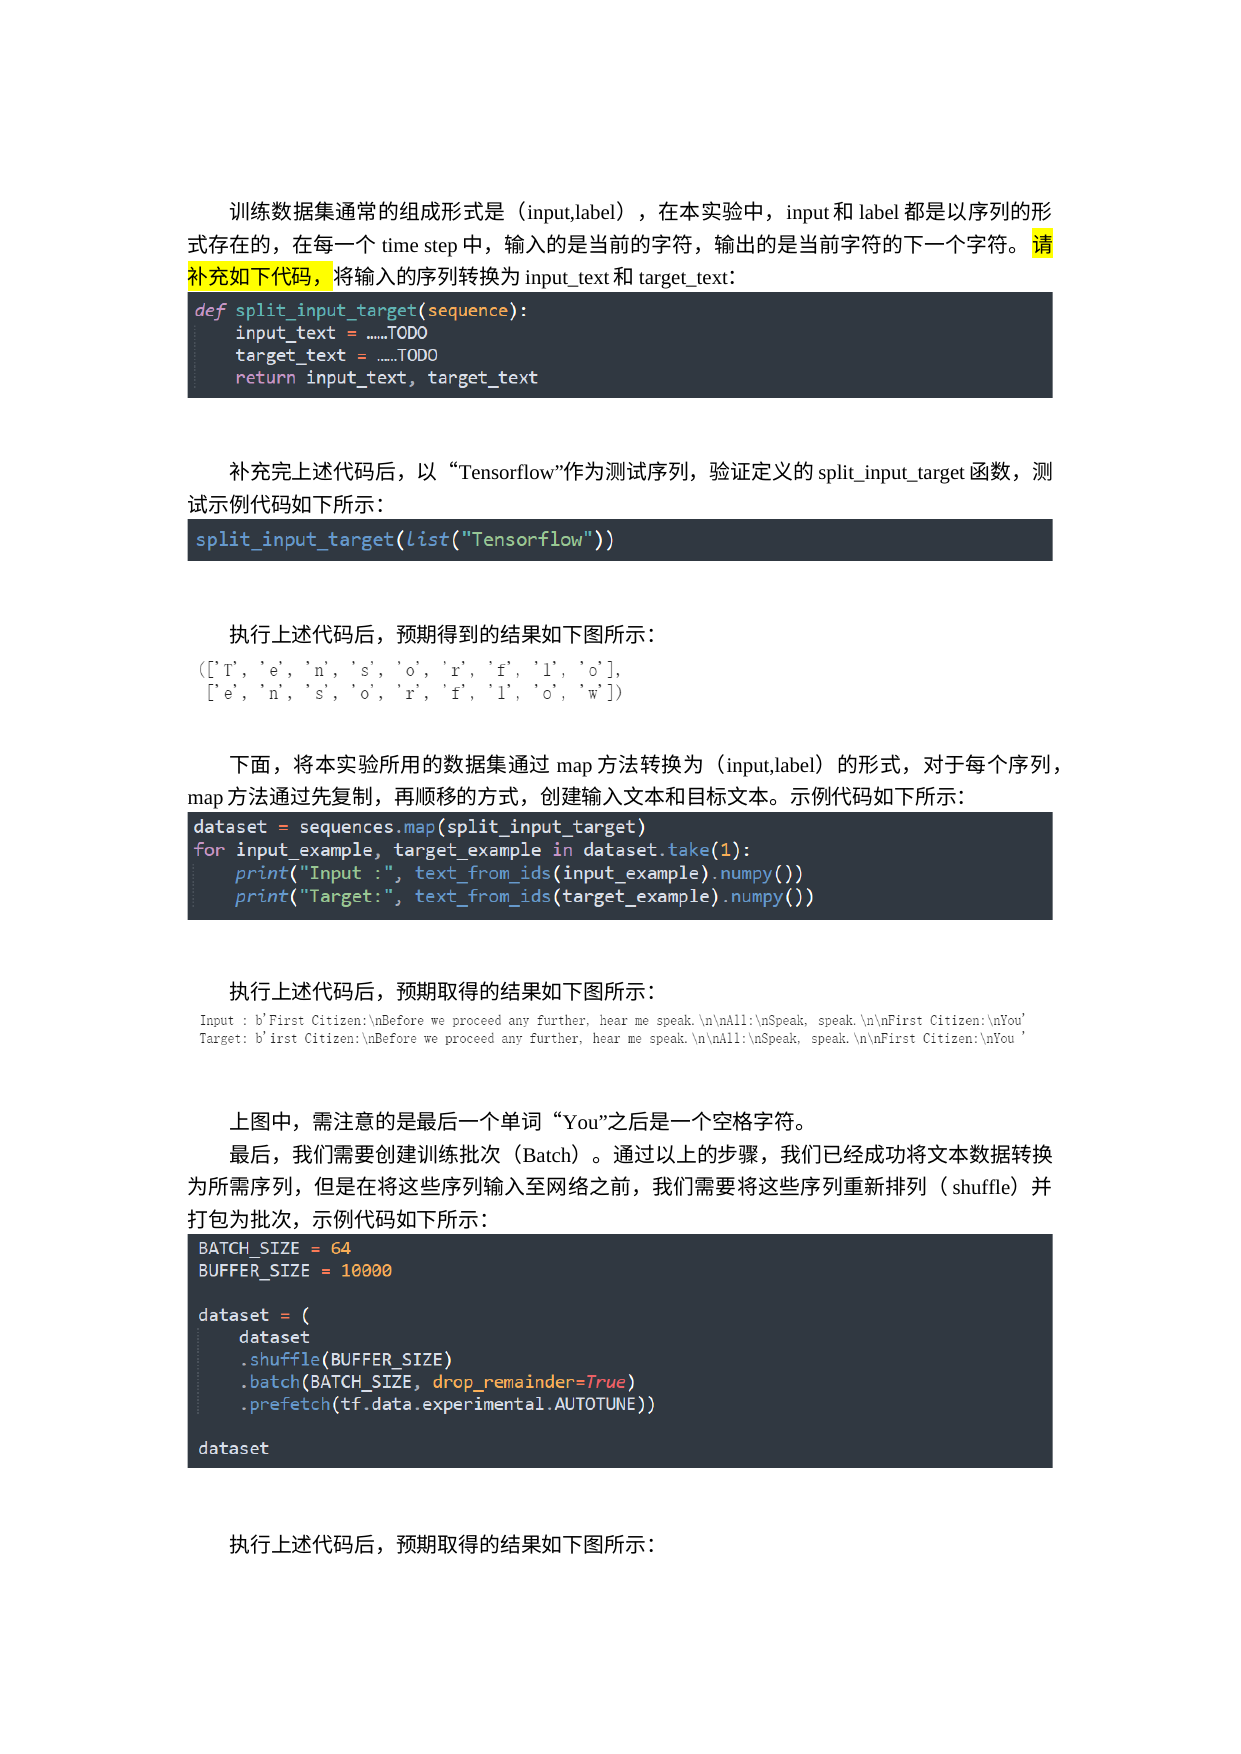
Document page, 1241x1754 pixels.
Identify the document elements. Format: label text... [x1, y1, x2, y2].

picture [187, 292, 1053, 398]
picture [187, 519, 1053, 561]
text 执行上述代码后，预期得到的结果如下图所示： [187, 617, 1053, 649]
text 执行上述代码后，预期取得的结果如下图所示： [187, 974, 1053, 1007]
text 补充完上述代码后，以“Tensorflow”作为测试序列，验证定义的split_input_target函数，测试示例代码如下所示： [187, 454, 1053, 519]
text 下面，将本实验所用的数据集通过map方法转换为（input,label）的形式，对于每个序列，map方法通过先复制，再顺移的方式，创建输入文本和目标文本。示例代码如下所示： [187, 747, 1053, 812]
picture [187, 1007, 1053, 1051]
text 最后，我们需要创建训练批次（Batch）。通过以上的步骤，我们已经成功将文本数据转换为所需序列，但是在将这些序列输入至网络之前，我们需要将这些序列重新排列（shuffle）并打包为批次，示例代码如下所示： [187, 1137, 1053, 1234]
picture [187, 649, 1053, 711]
text 训练数据集通常的组成形式是（input,label），在本实验中，input和label都是以序列的形式存在的，在每一个time step中，输入的是当前的字符，输出的是当前字符的下一个字符。请补充如下代码，将输入的序列转换为input_text和target_text： [187, 194, 1053, 292]
text 执行上述代码后，预期取得的结果如下图所示： [187, 1527, 1053, 1559]
text 上图中，需注意的是最后一个单词“You”之后是一个空格字符。 [187, 1104, 1053, 1137]
picture [187, 812, 1053, 920]
picture [187, 1234, 1053, 1468]
